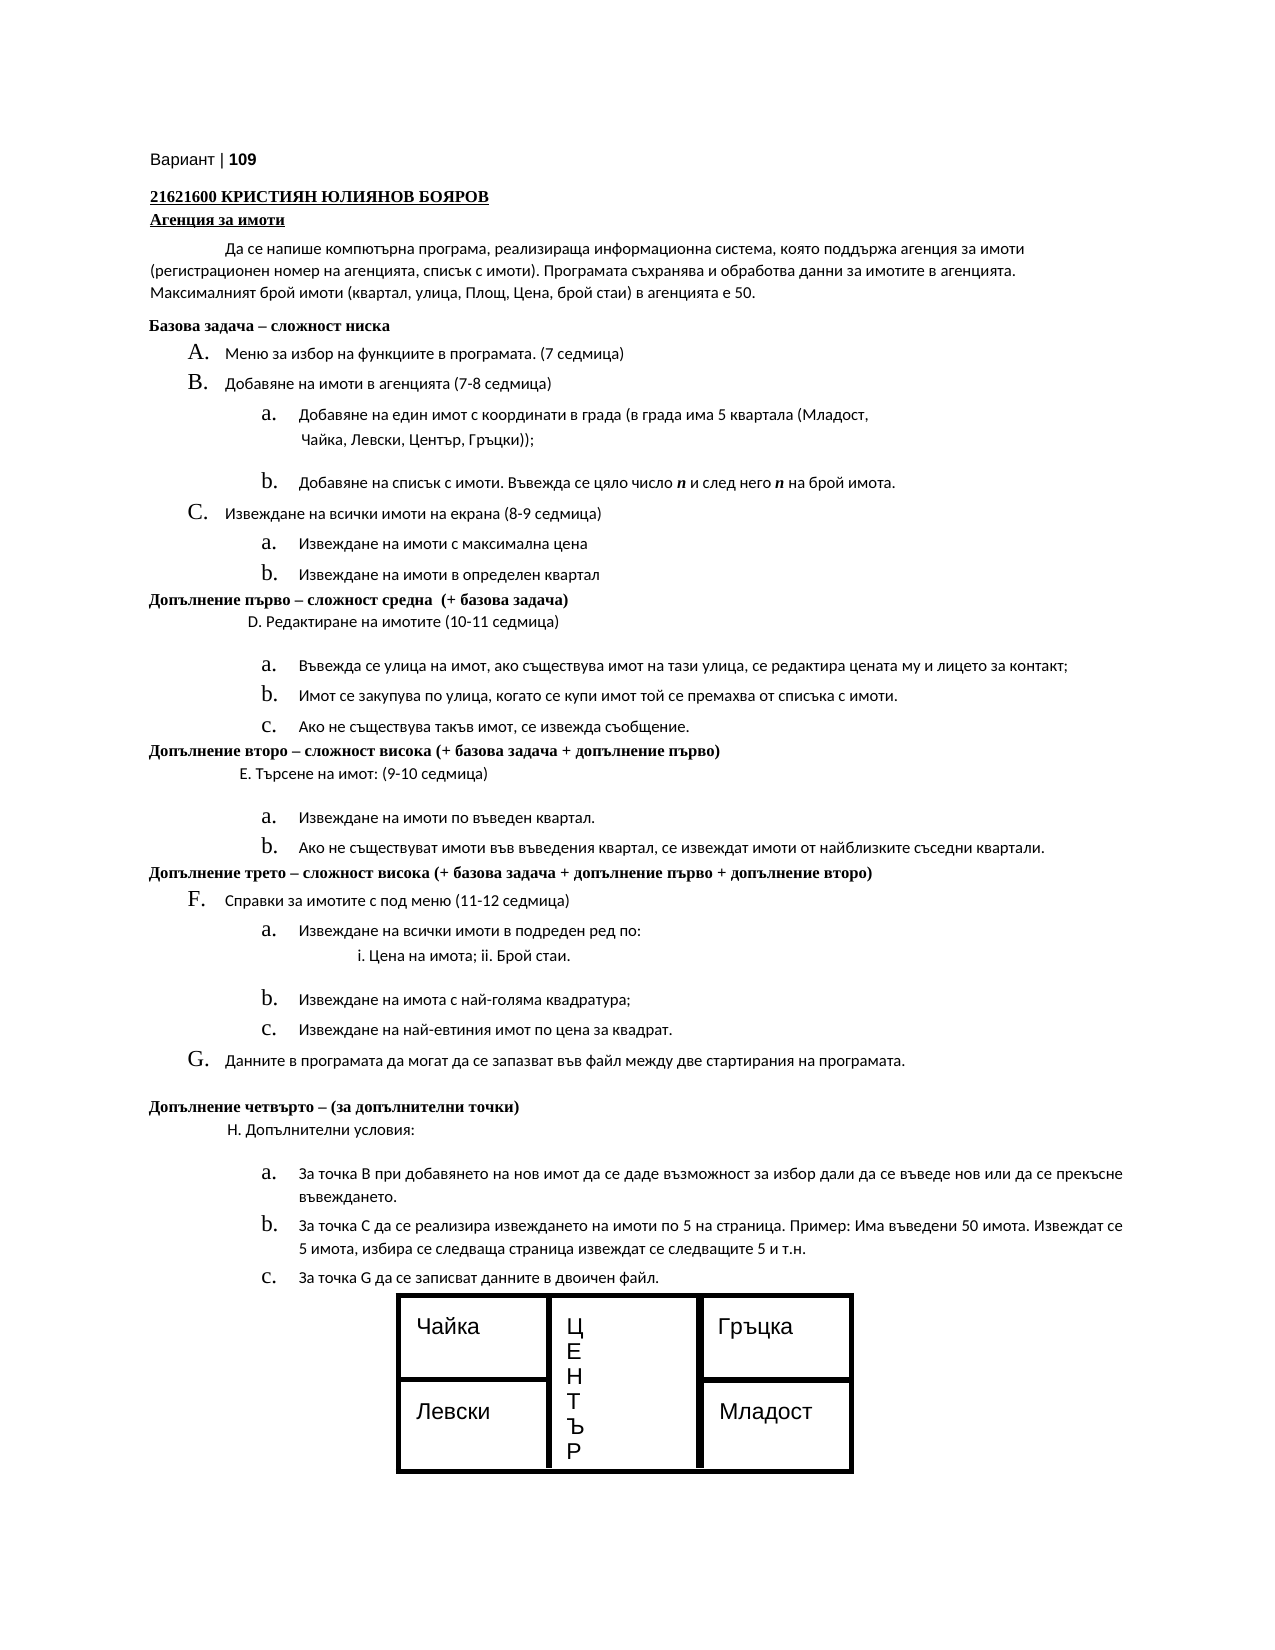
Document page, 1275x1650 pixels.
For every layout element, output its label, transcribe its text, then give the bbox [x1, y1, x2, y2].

table_cell [401, 1463, 546, 1468]
text E. Търсене на имот: (9-10 седмица) [150, 763, 1125, 783]
table_header [401, 1373, 546, 1377]
table_cell [401, 1382, 546, 1393]
picture [702, 1307, 848, 1372]
list Извеждане на най-евтиния имот по цена за квадрат. [261, 1014, 1125, 1041]
list За точка G да се записват данните в двоичен файл. [261, 1262, 1125, 1289]
picture [570, 1445, 578, 1451]
picture [401, 1393, 546, 1463]
subtitle Базова задача – сложност ниска [148, 316, 1125, 335]
list Добавяне на имоти в агенцията (7-8 седмица) [187, 368, 1125, 394]
list Извеждане на имота с най-голяма квадратура; [261, 984, 1125, 1010]
text Агенция за имоти [149, 210, 1125, 229]
text Чайка, Левски, Център, Гръцки)); [301, 429, 1125, 449]
list Въвежда се улица на имот, ако съществува имот на тази улица, се редактира цената му и лицето за контакт; [261, 650, 1125, 676]
picture [704, 1393, 848, 1461]
table_header [552, 1298, 696, 1307]
subtitle Допълнение първо – сложност средна (+ базова задача) [148, 589, 1125, 608]
list Извеждане на имоти в определен квартал [261, 559, 1125, 585]
table_header [704, 1298, 849, 1377]
list Извеждане на имоти с максимална цена [261, 528, 1125, 555]
subtitle Допълнение четвърто – (за допълнителни точки) [148, 1097, 1125, 1116]
list Извеждане на всички имоти в подреден ред по: [261, 915, 1125, 941]
list Ако не съществуват имоти във въведения квартал, се извеждат имоти от найблизките съседни квартали. [261, 832, 1125, 858]
table_cell [704, 1383, 849, 1468]
list Извеждане на имоти по въведен квартал. [261, 802, 1125, 828]
list Имот се закупува по улица, когато се купи имот той се премахва от списъка с имоти. [261, 680, 1125, 707]
subtitle Допълнение трето – сложност висока (+ базова задача + допълнение първо + допълнение второ) [148, 863, 1125, 882]
list Добавяне на списък с имоти. Въвежда се цяло число n и след него n на брой имота. [261, 468, 1125, 494]
subtitle Допълнение второ – сложност висока (+ базова задача + допълнение първо) [148, 741, 1125, 760]
text Да се напише компютърна програма, реализираща информационна система, която поддържа агенция за имоти (регистрационен номер на агенцията, списък с имоти). Програмата съхранява и обработва данни за имотите в агенцията. Максималният брой имоти (квартал, улица, Площ, Цена, брой стаи) в агенцията е 50. [150, 238, 1125, 302]
list Данните в програмата да могат да се запазват във файл между две стартирания на програмата. [187, 1045, 1125, 1094]
list За точка B при добавянето на нов имот да се даде възможност за избор дали да се въведе нов или да се прекъсне въвеждането. [261, 1158, 1125, 1207]
picture [401, 1307, 546, 1373]
text D. Редактиране на имотите (10-11 седмица) [150, 611, 1125, 632]
text 21621600 КРИСТИЯН ЮЛИЯНОВ БОЯРОВ [150, 187, 1125, 206]
table_header [552, 1453, 696, 1468]
text Вариант | 109 [150, 150, 1125, 169]
list Извеждане на всички имоти на екрана (8-9 седмица) [187, 498, 1125, 524]
text H. Допълнителни условия: [150, 1119, 1125, 1139]
list Справки за имотите с под меню (11-12 седмица) [187, 885, 1125, 911]
picture [551, 1307, 697, 1453]
list Меню за избор на функциите в програмата. (7 седмица) [187, 338, 1125, 364]
list За точка C да се реализира извеждането на имоти по 5 на страница. Пример: Има въведени 50 имота. Извеждат се 5 имота, избира се следваща страница извеждат се следващите 5 и т.н. [261, 1210, 1125, 1259]
list Ако не съществува такъв имот, се извежда съобщение. [261, 711, 1125, 737]
table_header [401, 1298, 546, 1307]
text i. Цена на имота; ii. Брой стаи. [357, 946, 582, 966]
list Добавяне на един имот с координати в града (в града има 5 квартала (Младост, [261, 399, 1125, 425]
